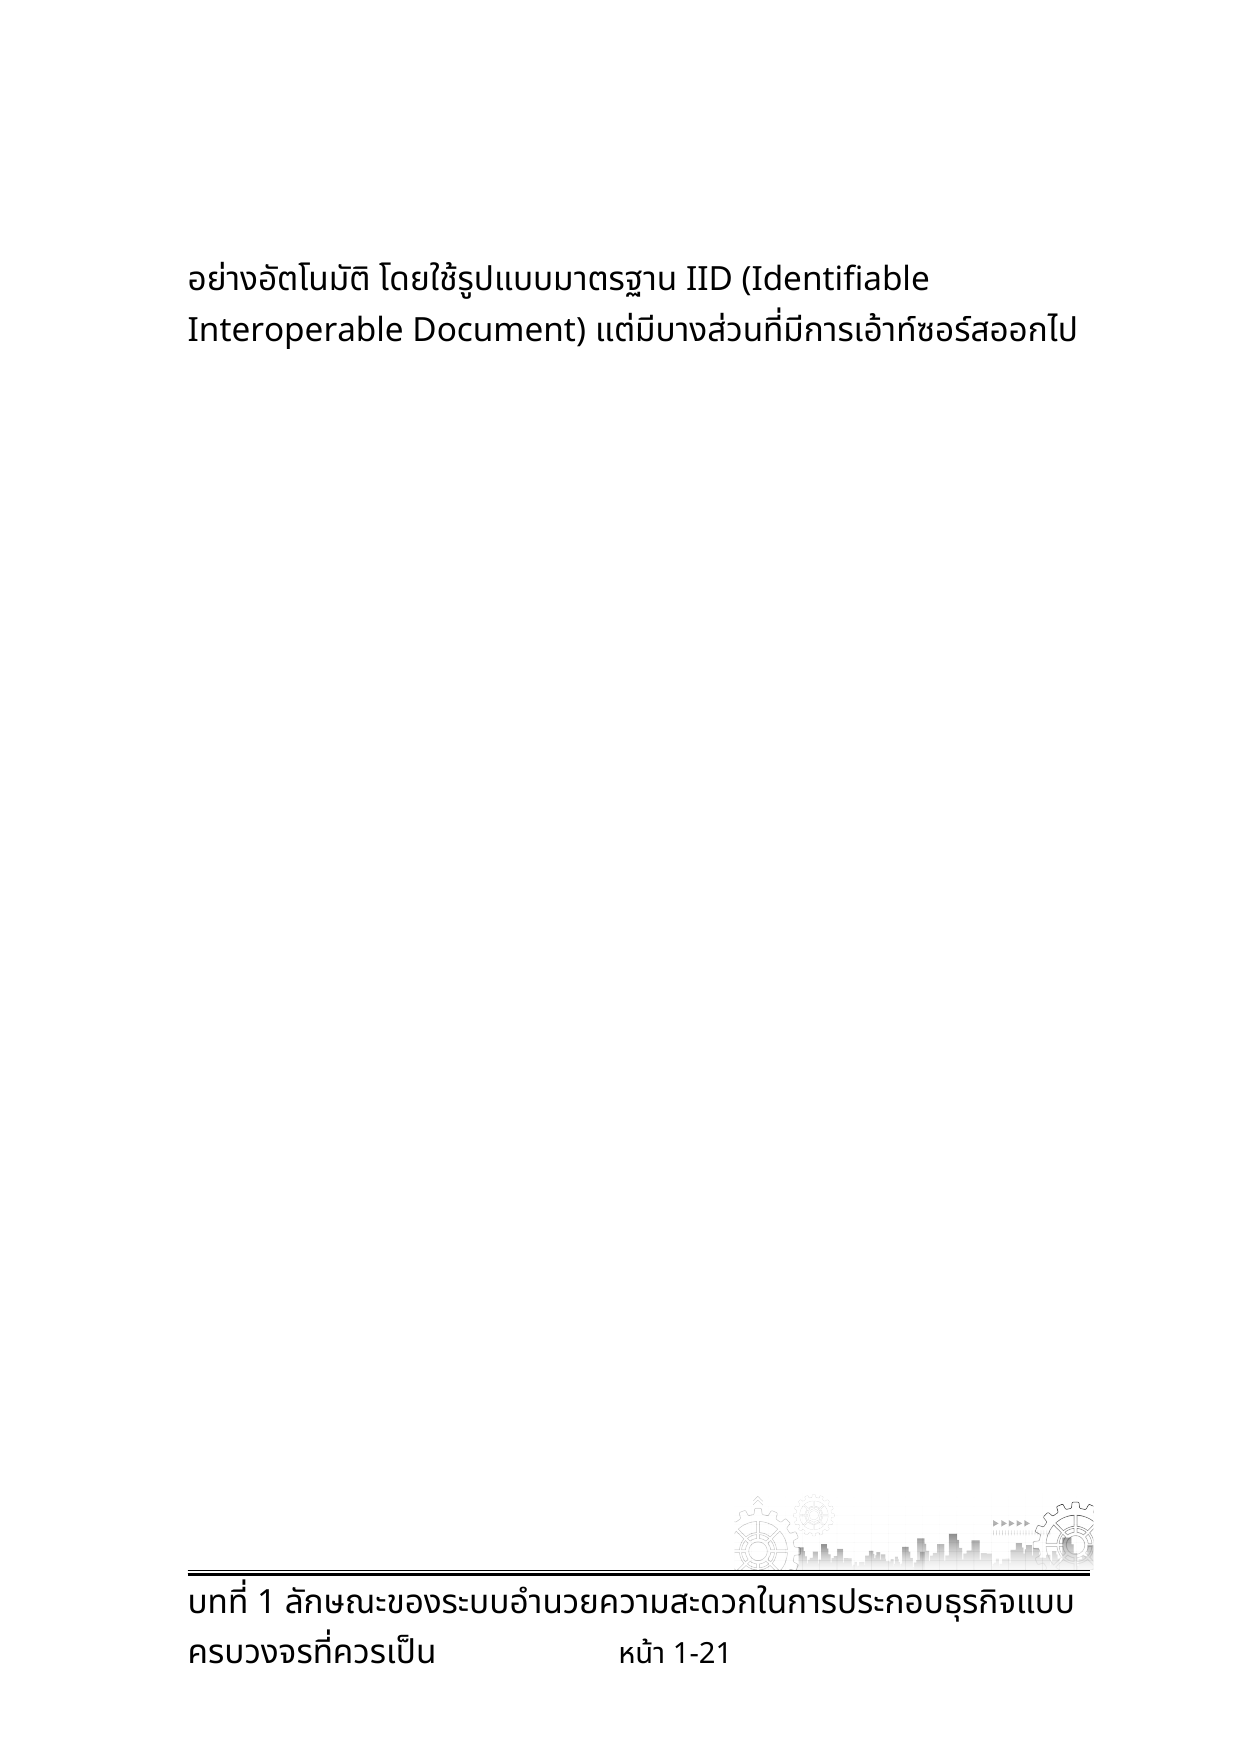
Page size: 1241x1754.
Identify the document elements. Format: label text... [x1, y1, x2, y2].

picture [734, 1492, 1094, 1570]
